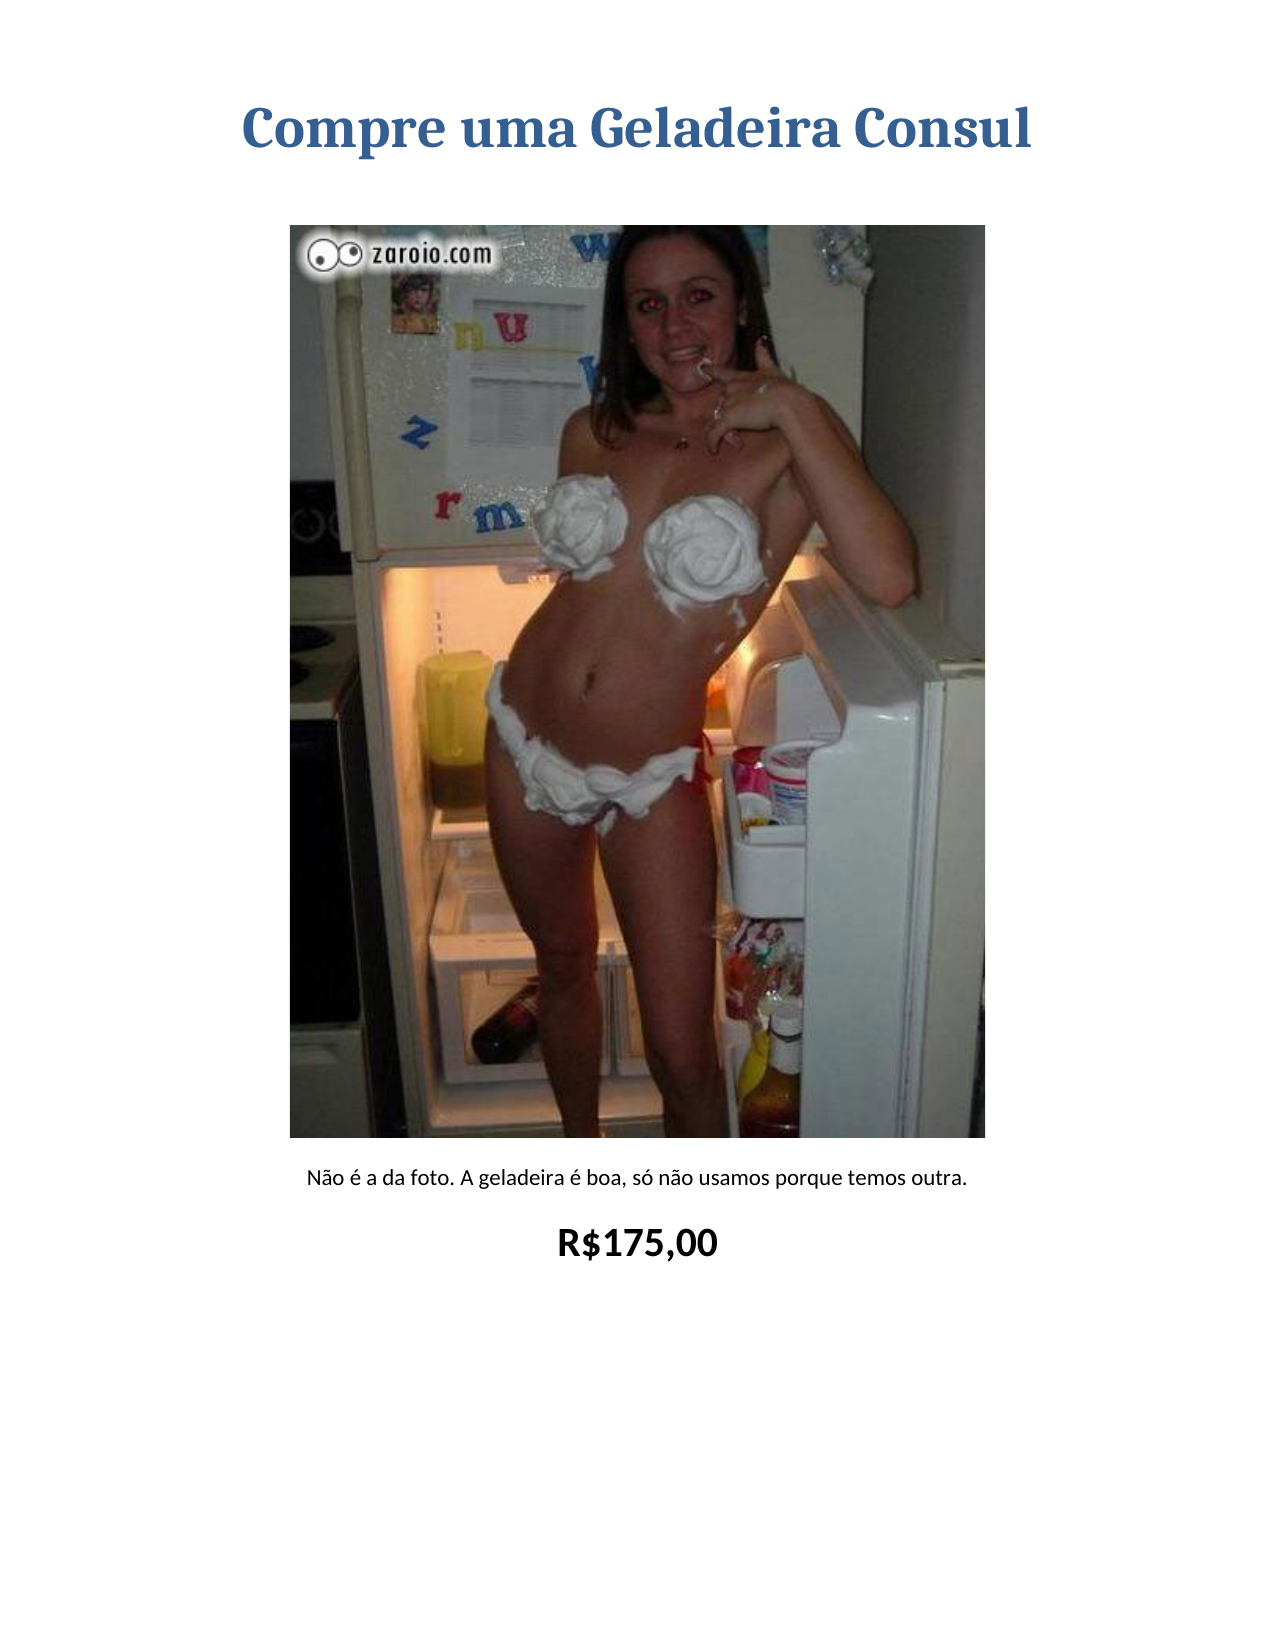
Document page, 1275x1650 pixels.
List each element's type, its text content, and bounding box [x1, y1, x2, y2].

subtitle Compre uma Geladeira Consul [150, 95, 1125, 162]
text Não é a da foto. A geladeira é boa, só não usamos porque temos outra. [150, 1163, 1125, 1191]
text R$175,00 [150, 1216, 1125, 1266]
picture [289, 225, 986, 1138]
